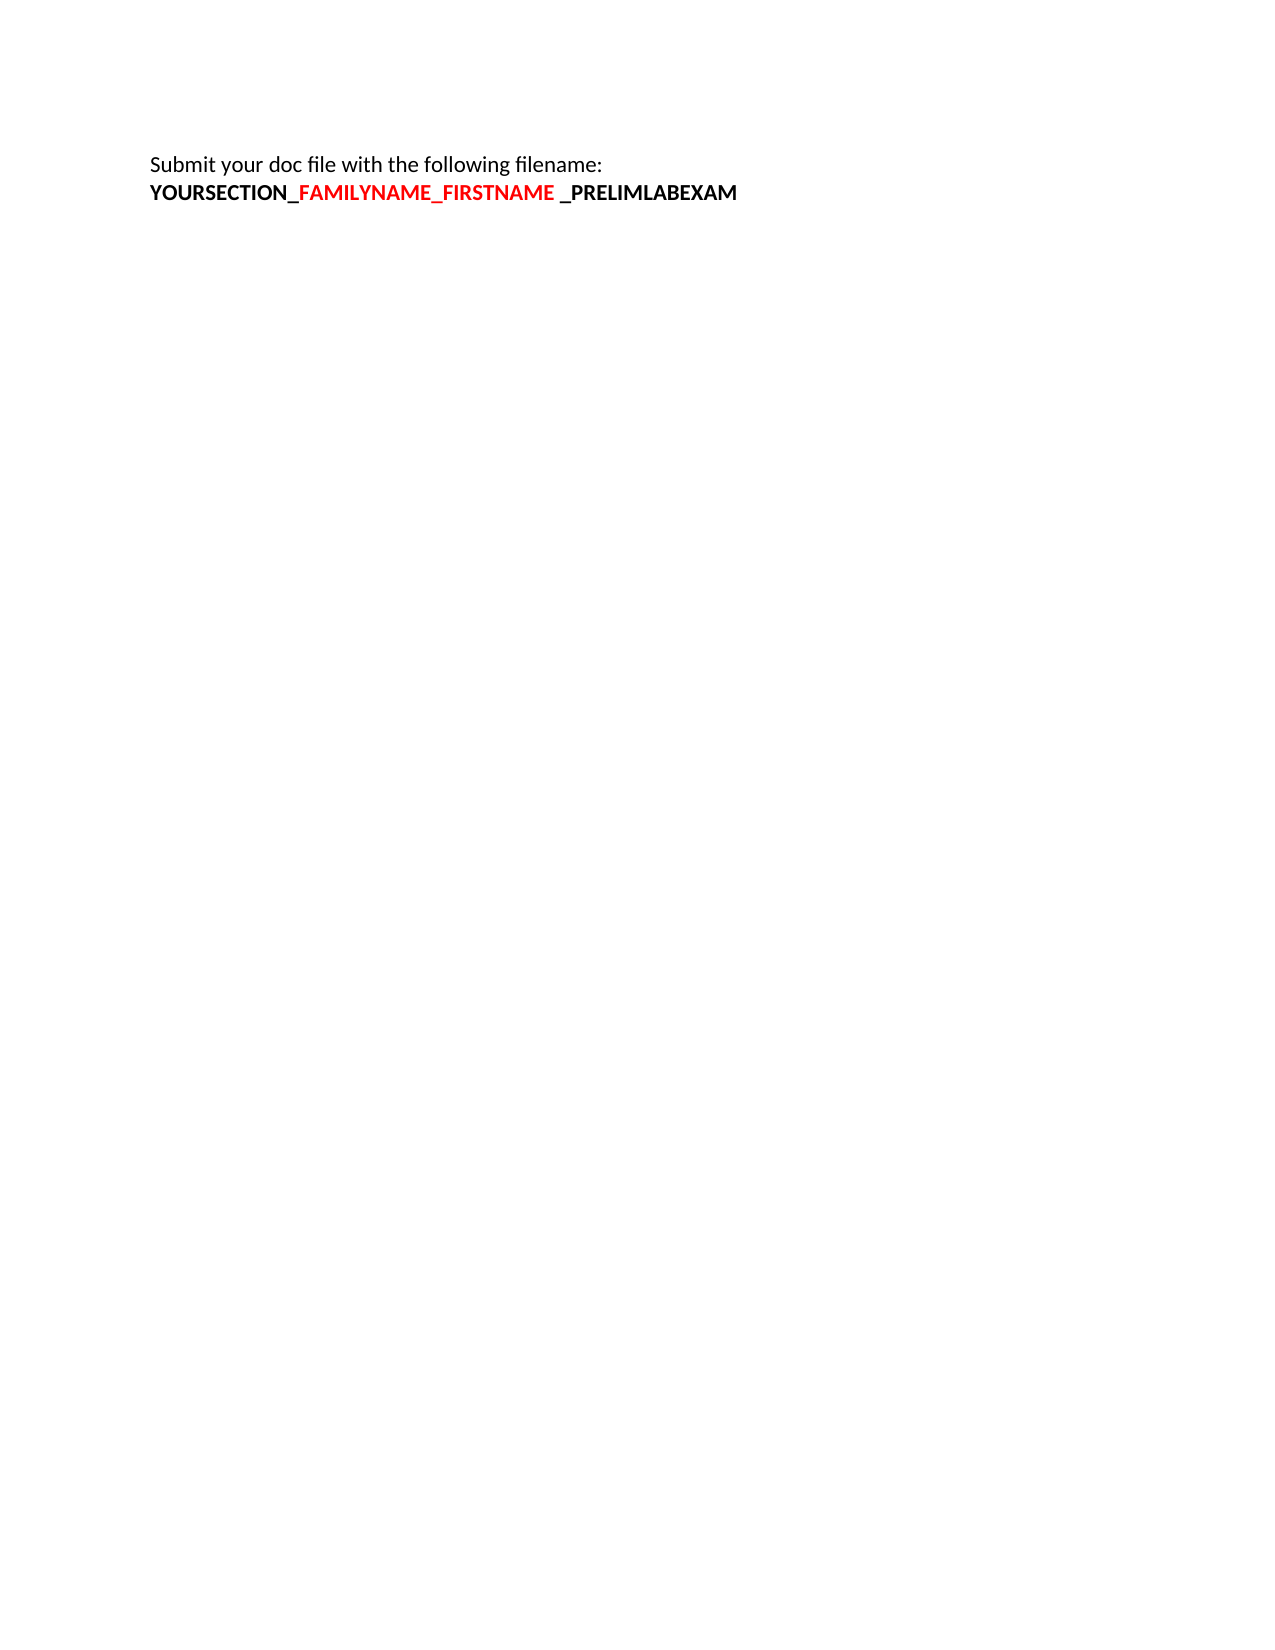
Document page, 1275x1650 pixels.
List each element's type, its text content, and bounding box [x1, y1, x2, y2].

text YOURSECTION_FAMILYNAME_FIRSTNAME _PRELIMLABEXAM [150, 178, 1125, 206]
text Submit your doc file with the following filename: [150, 150, 1125, 178]
